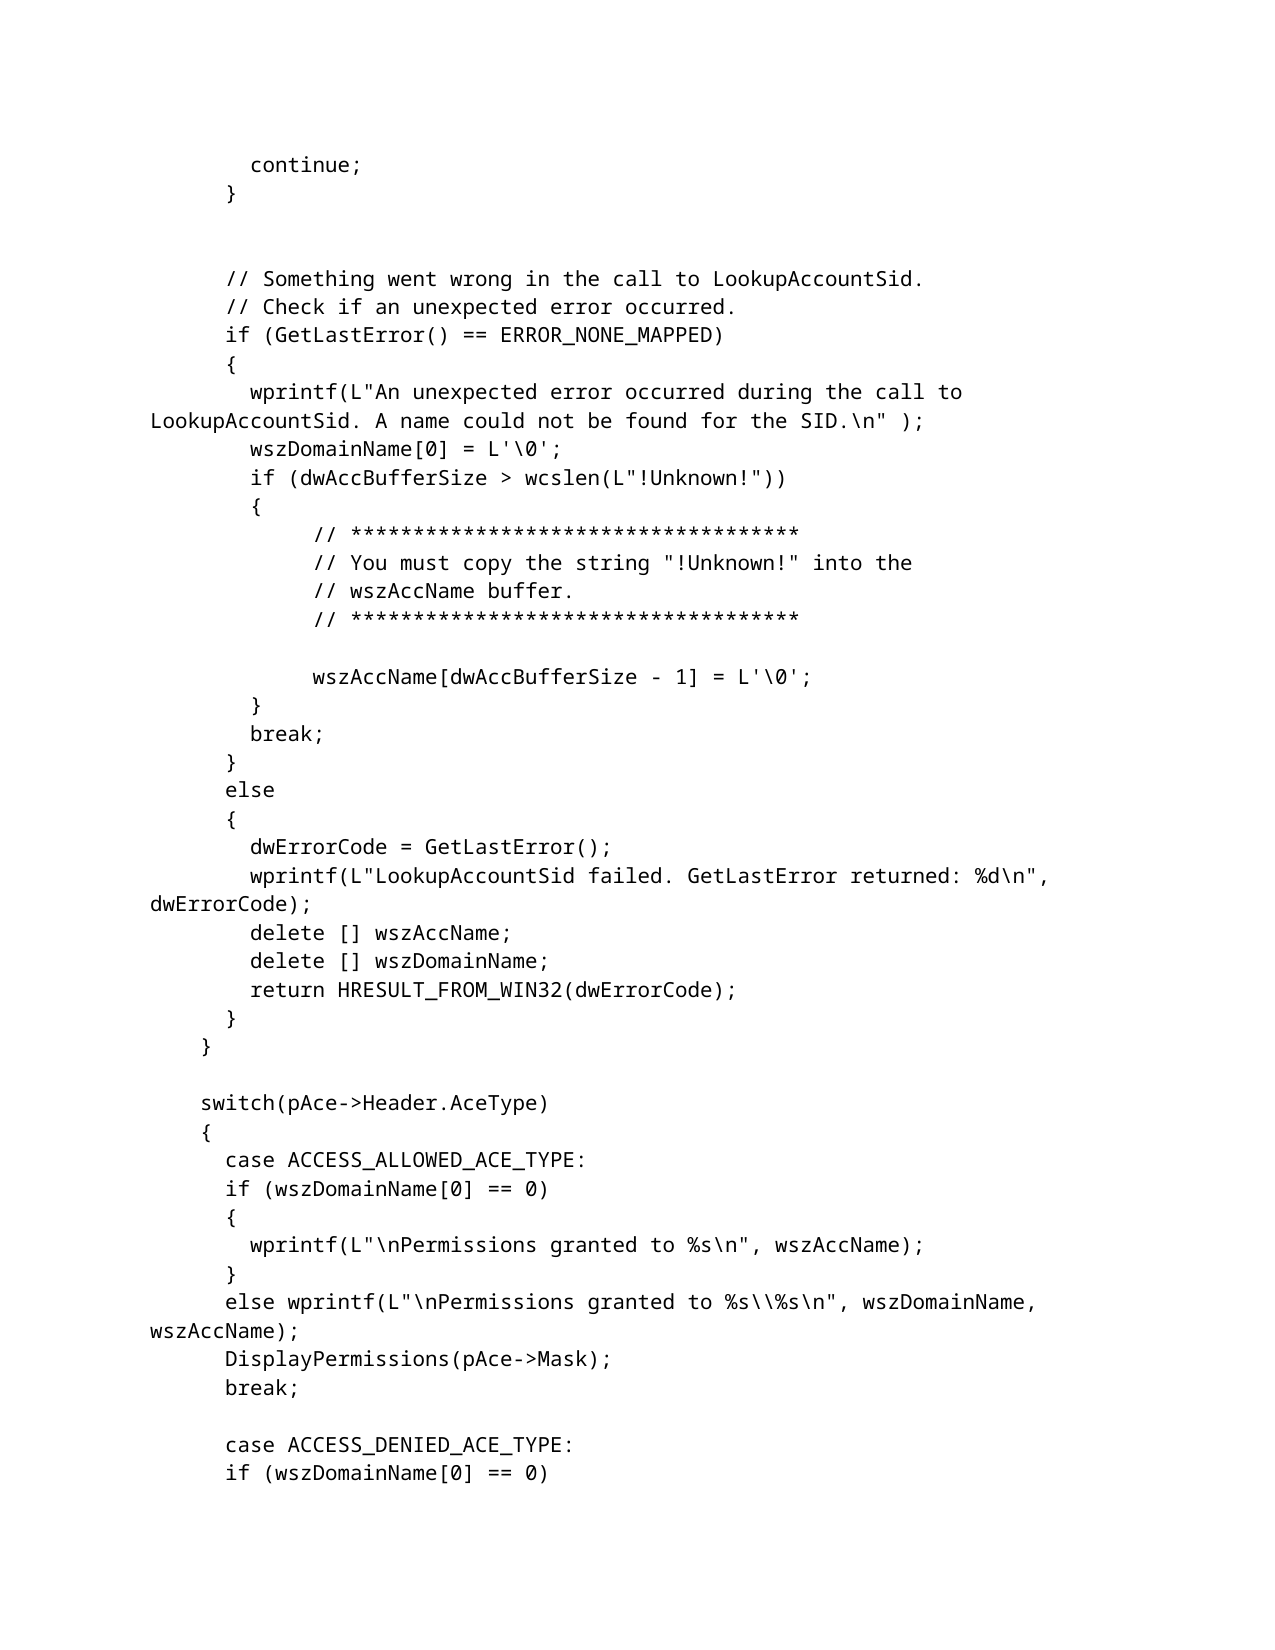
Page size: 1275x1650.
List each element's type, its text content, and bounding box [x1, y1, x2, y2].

text { [150, 349, 1125, 377]
text dwErrorCode = GetLastError(); [150, 832, 1125, 861]
text delete [] wszDomainName; [150, 946, 1125, 975]
text // ************************************ [150, 605, 1125, 633]
text { [150, 1117, 1125, 1145]
text continue; [150, 150, 1125, 178]
text // Check if an unexpected error occurred. [150, 292, 1125, 321]
text wprintf(L"LookupAccountSid failed. GetLastError returned: %d\n", dwErrorCode); [150, 861, 1125, 918]
text } [150, 1032, 1125, 1060]
text delete [] wszAccName; [150, 918, 1125, 946]
text } [150, 178, 1125, 207]
text } [150, 747, 1125, 776]
text return HRESULT_FROM_WIN32(dwErrorCode); [150, 975, 1125, 1003]
text if (GetLastError() == ERROR_NONE_MAPPED) [150, 321, 1125, 349]
text wszDomainName[0] = L'\0'; [150, 434, 1125, 463]
text else wprintf(L"\nPermissions granted to %s\\%s\n", wszDomainName, wszAccName); [150, 1287, 1125, 1344]
text switch(pAce->Header.AceType) [150, 1088, 1125, 1117]
text // Something went wrong in the call to LookupAccountSid. [150, 264, 1125, 292]
text { [150, 491, 1125, 520]
text { [150, 804, 1125, 832]
text wszAccName[dwAccBufferSize - 1] = L'\0'; [150, 662, 1125, 690]
text // ************************************ [150, 520, 1125, 548]
text // You must copy the string "!Unknown!" into the [150, 548, 1125, 577]
text break; [150, 719, 1125, 747]
text } [150, 1259, 1125, 1287]
text if (dwAccBufferSize > wcslen(L"!Unknown!")) [150, 463, 1125, 491]
text } [150, 1003, 1125, 1032]
text if (wszDomainName[0] == 0) [150, 1174, 1125, 1202]
text case ACCESS_DENIED_ACE_TYPE: [150, 1430, 1125, 1458]
text case ACCESS_ALLOWED_ACE_TYPE: [150, 1145, 1125, 1174]
text break; [150, 1373, 1125, 1401]
text if (wszDomainName[0] == 0) [150, 1458, 1125, 1487]
text DisplayPermissions(pAce->Mask); [150, 1344, 1125, 1373]
text else [150, 776, 1125, 804]
text { [150, 1202, 1125, 1231]
text wprintf(L"An unexpected error occurred during the call to LookupAccountSid. A name could not be found for the SID.\n" ); [150, 377, 1125, 434]
text } [150, 690, 1125, 719]
text // wszAccName buffer. [150, 577, 1125, 605]
text wprintf(L"\nPermissions granted to %s\n", wszAccName); [150, 1231, 1125, 1259]
